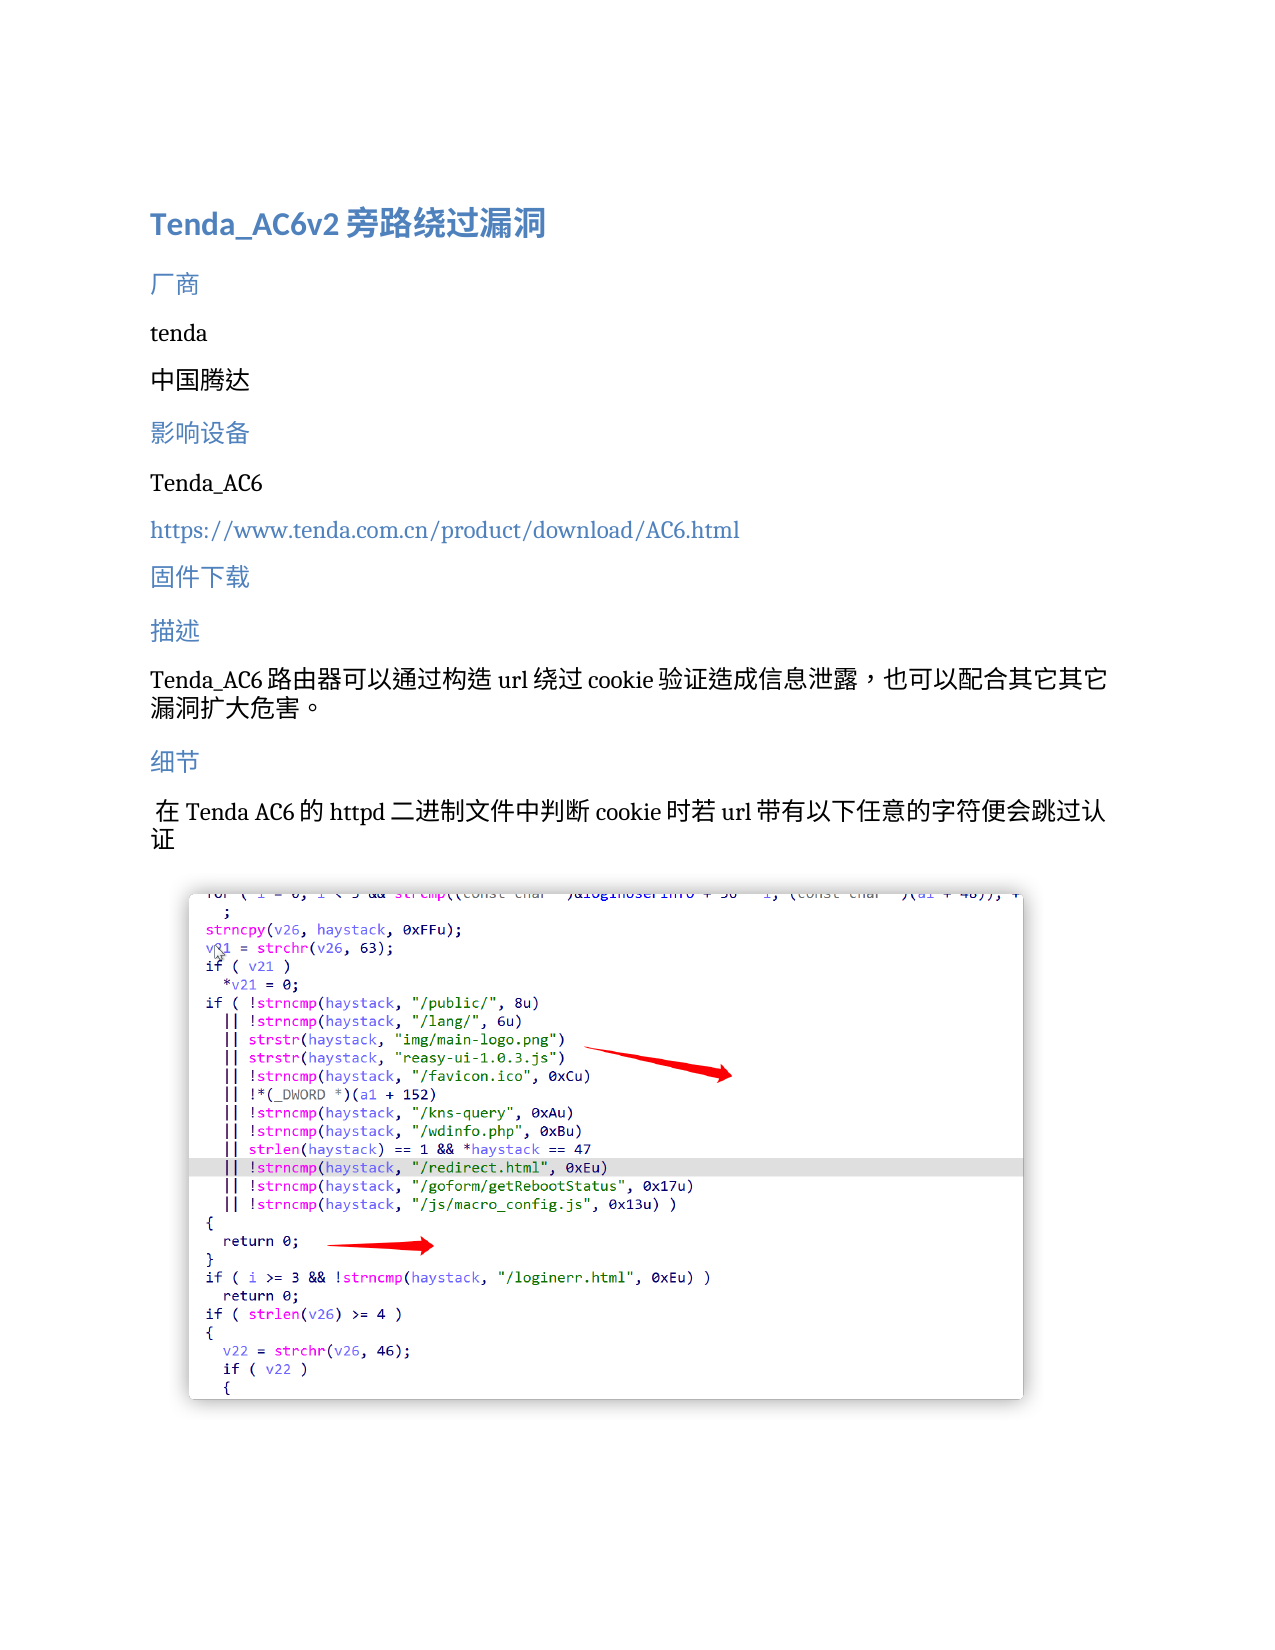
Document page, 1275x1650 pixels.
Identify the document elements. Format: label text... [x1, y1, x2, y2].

subtitle Tenda_AC6v2旁路绕过漏洞 [150, 200, 1125, 245]
subtitle 影响设备 [150, 416, 1125, 450]
subtitle 细节 [150, 745, 1125, 779]
text 在Tenda AC6的httpd二进制文件中判断cookie时若url带有以下任意的字符便会跳过认证 [150, 797, 1125, 855]
text 中国腾达 [150, 367, 1125, 395]
text https://www.tenda.com.cn/product/download/AC6.html [150, 516, 1125, 545]
text Tenda_AC6 [150, 469, 1125, 498]
subtitle 厂商 [150, 266, 1125, 300]
subtitle 描述 [150, 613, 1125, 648]
picture [168, 873, 1044, 1420]
text 固件下载 [150, 564, 1125, 593]
text tenda [150, 319, 1125, 348]
text Tenda_AC6路由器可以通过构造url绕过cookie验证造成信息泄露，也可以配合其它其它漏洞扩大危害。 [150, 666, 1125, 724]
